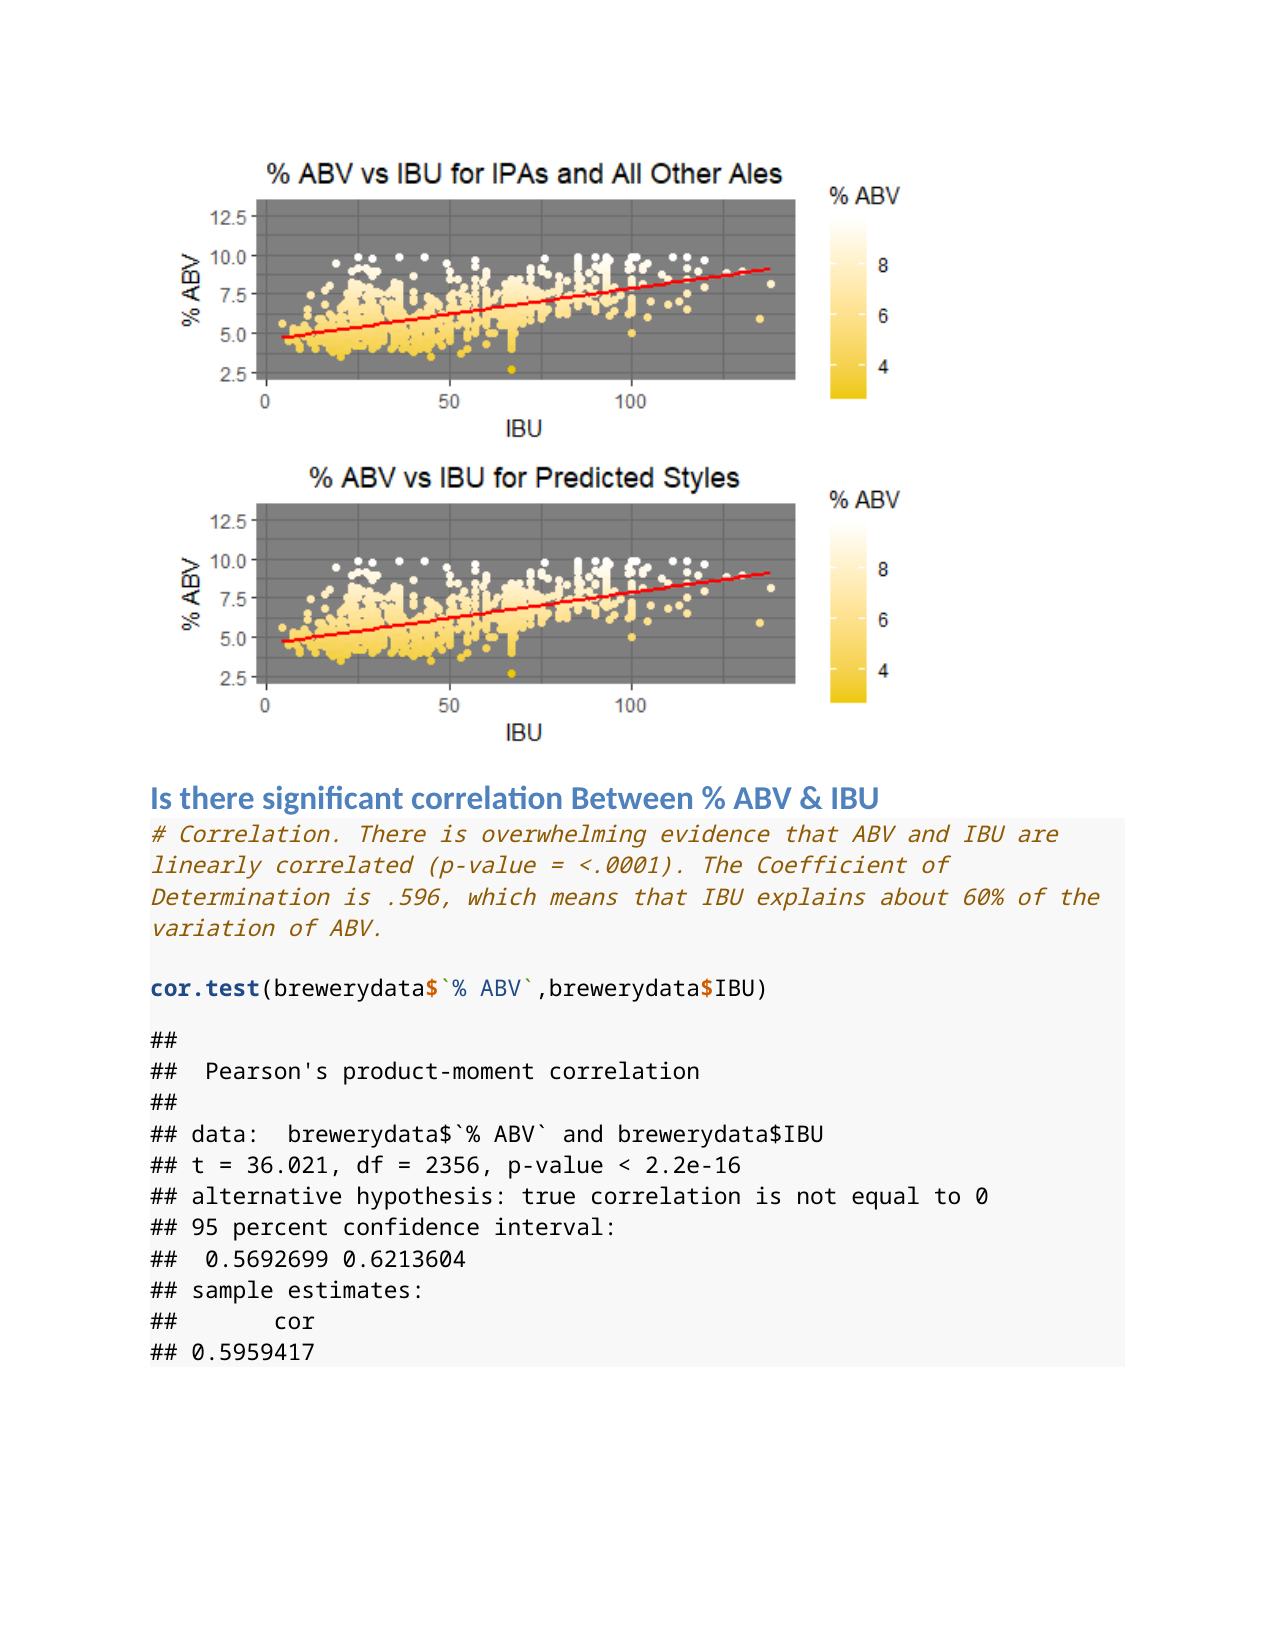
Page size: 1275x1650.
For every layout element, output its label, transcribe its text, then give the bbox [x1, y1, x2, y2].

subtitle Is there significant correlation Between % ABV & IBU [150, 777, 1125, 818]
text # Correlation. There is overwhelming evidence that ABV and IBU are linearly correlated (p-value = <.0001). The Coefficient of Determination is .596, which means that IBU explains about 60% of the variation of ABV. cor.test(brewerydata$`% ABV`,brewerydata$IBU) [150, 818, 1125, 1003]
text ## ## Pearson's product-moment correlation ## ## data: brewerydata$`% ABV` and brewerydata$IBU ## t = 36.021, df = 2356, p-value < 2.2e-16 ## alternative hypothesis: true correlation is not equal to 0 ## 95 percent confidence interval: ## 0.5692699 0.6213604 ## sample estimates: ## cor ## 0.5959417 [150, 1024, 1125, 1367]
picture [168, 150, 927, 757]
